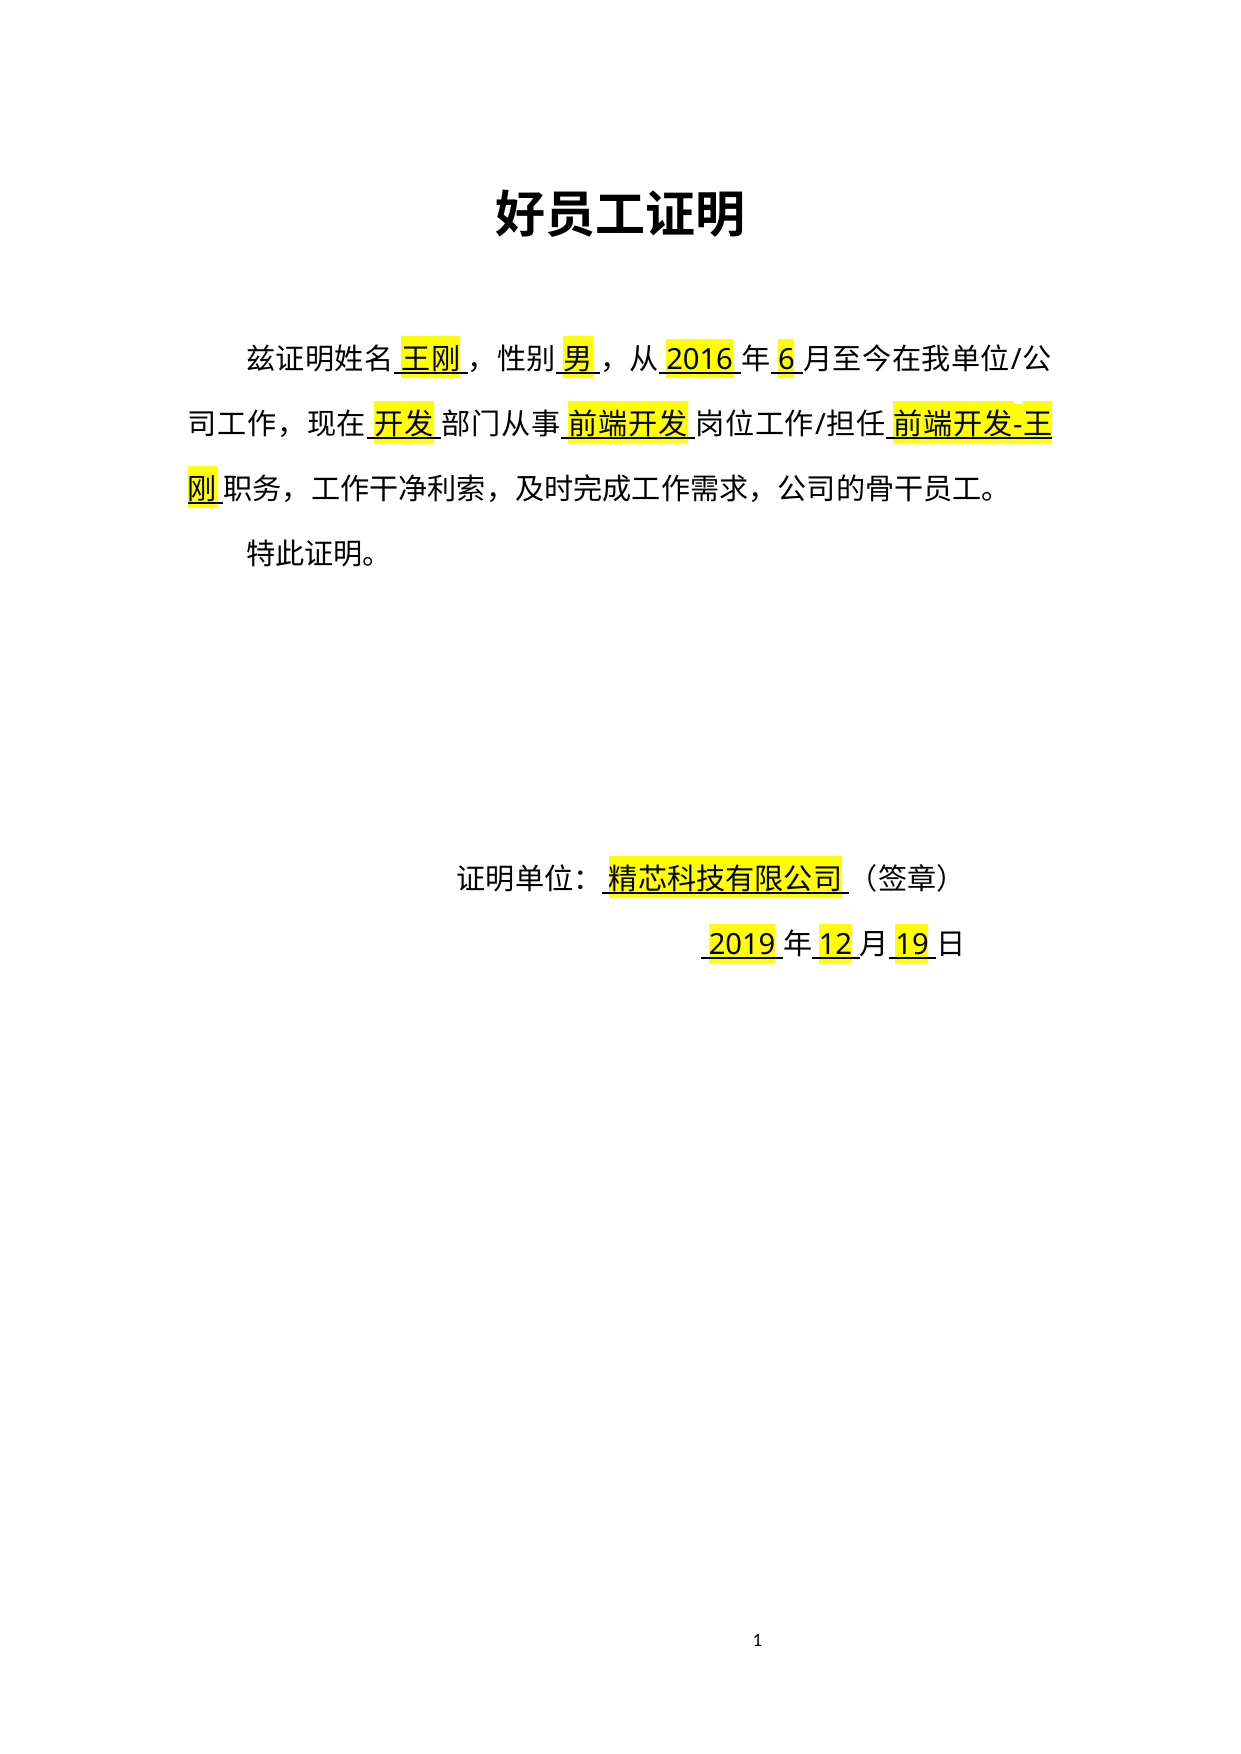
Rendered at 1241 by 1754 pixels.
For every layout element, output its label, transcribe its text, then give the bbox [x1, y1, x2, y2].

text 兹证明姓名 王刚 ，性别 男 ，从 2016 年 6 月至今在我单位/公司工作，现在 开发 部门从事 前端开发 岗位工作/担任 前端开发-王刚 职务，工作干净利索，及时完成工作需求，公司的骨干员工。 [187, 324, 1053, 519]
text 证明单位： 精芯科技有限公司 （签章） [187, 844, 965, 909]
text 2019 年 12 月 19 日 [187, 909, 965, 974]
text 特此证明。 [187, 519, 1053, 584]
text 好员工证明 [187, 162, 1053, 259]
